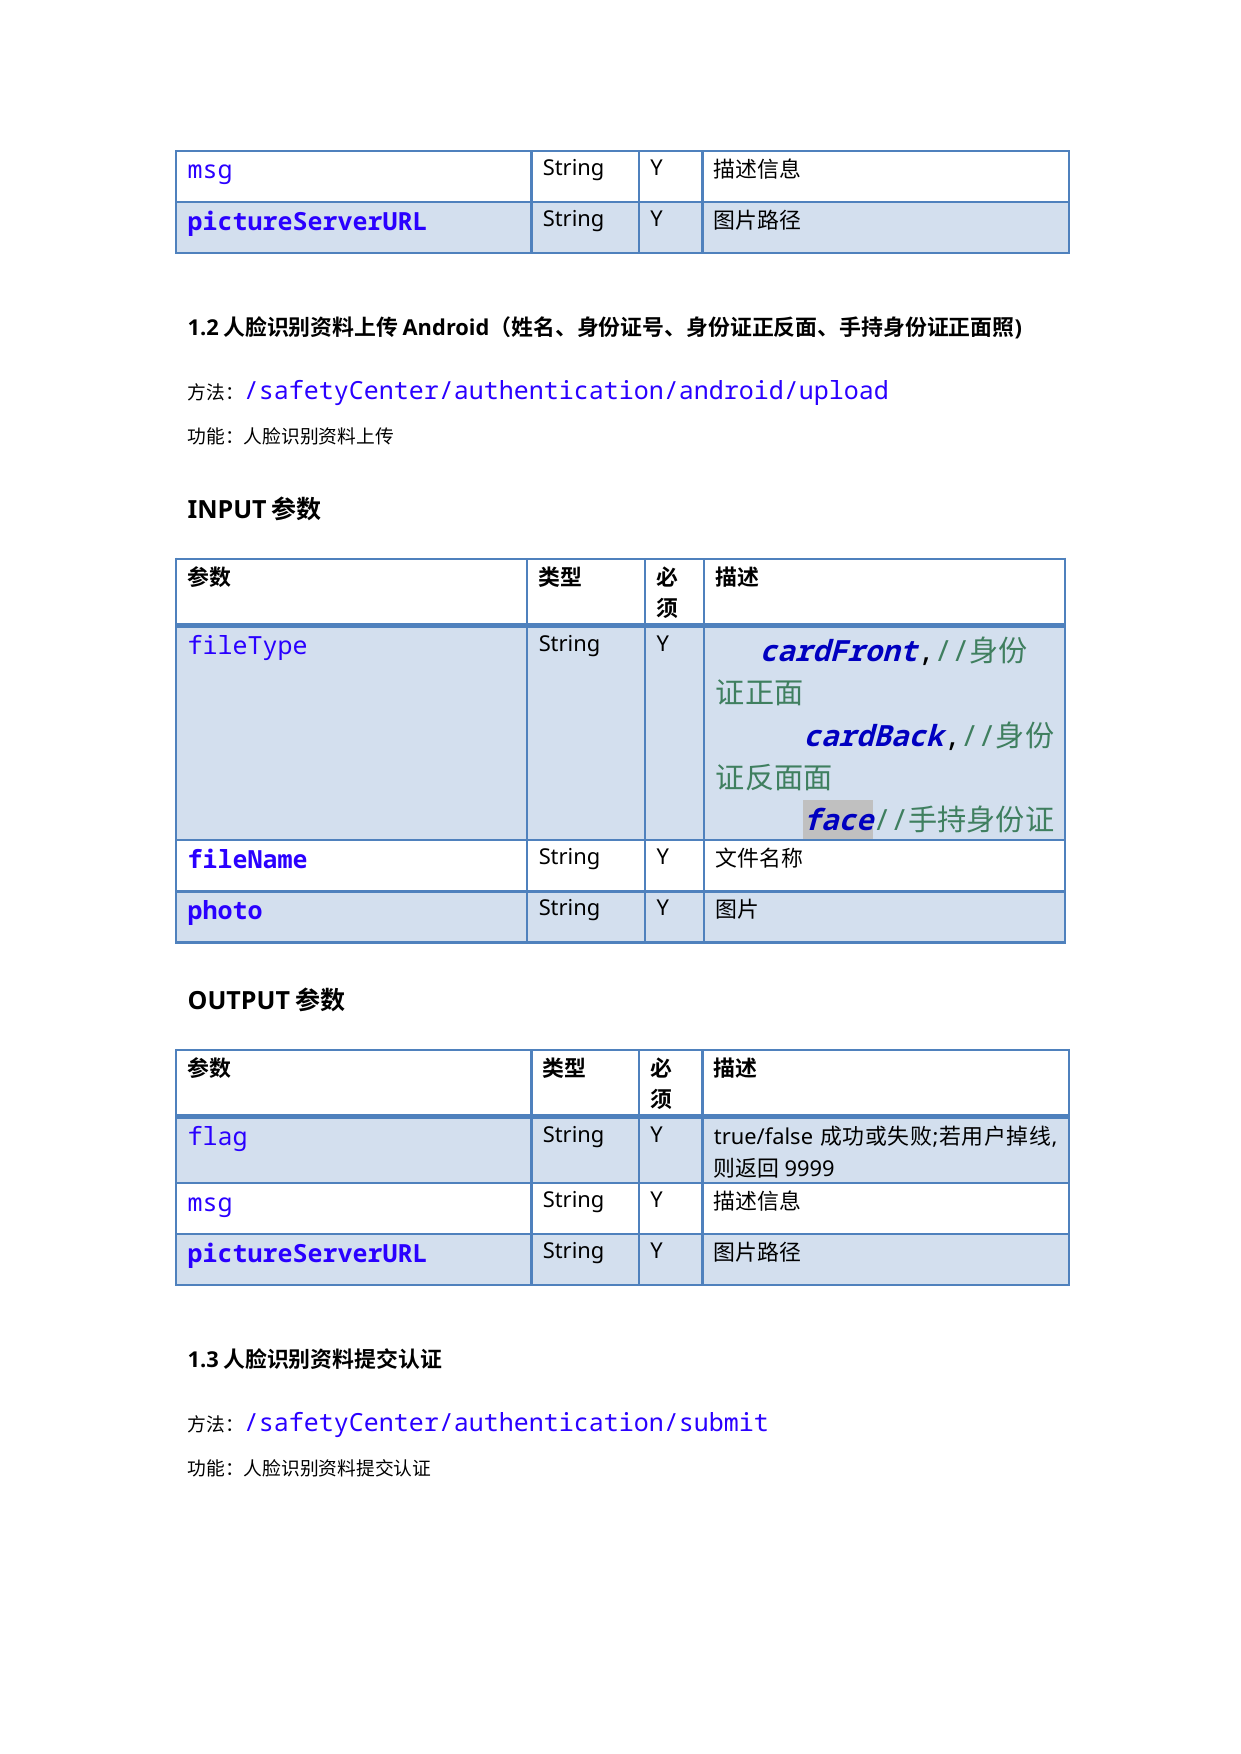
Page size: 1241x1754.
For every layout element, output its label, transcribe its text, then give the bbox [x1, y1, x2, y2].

table_cell 图片 [705, 893, 1064, 941]
table_cell fileName [177, 841, 526, 890]
table_cell 图片路径 [704, 1235, 1068, 1284]
table_cell Y [640, 1119, 701, 1182]
text 功能：人脸识别资料提交认证 [187, 1441, 1053, 1484]
table_header 描述 [705, 560, 1064, 623]
table_cell Y [640, 203, 701, 252]
table_cell Y [640, 1235, 701, 1284]
table_cell pictureServerURL [177, 1235, 530, 1284]
subtitle 1.2人脸识别资料上传Android（姓名、身份证号、身份证正反面、手持身份证正面照) [187, 310, 1053, 342]
table_cell Y [646, 628, 703, 839]
table_cell String [533, 1184, 638, 1233]
table_cell String [528, 841, 644, 890]
table_cell 描述信息 [704, 1184, 1068, 1233]
table_cell msg [177, 152, 530, 201]
table_cell Y [646, 841, 703, 890]
table_header 类型 [528, 560, 644, 623]
table_cell Y [646, 893, 703, 941]
table_cell photo [177, 893, 526, 941]
table_cell 文件名称 [705, 841, 1064, 890]
table_cell String [528, 893, 644, 941]
table_cell Y [640, 152, 701, 201]
table_cell String [533, 1119, 638, 1182]
text 功能：人脸识别资料上传 [187, 408, 1053, 452]
table_header 类型 [533, 1051, 638, 1114]
table_cell true/false 成功或失败;若用户掉线,则返回 9999 [704, 1119, 1068, 1182]
table_cell String [533, 203, 638, 252]
subtitle OUTPUT参数 [187, 973, 1053, 1018]
table_cell String [528, 628, 644, 839]
table_header 描述 [704, 1051, 1068, 1114]
text 方法：/safetyCenter/authentication/submit [187, 1397, 1053, 1441]
subtitle 1.3人脸识别资料提交认证 [187, 1342, 1053, 1374]
table_header 参数 [177, 1051, 530, 1114]
table_cell fileType [177, 628, 526, 839]
table_header 必须 [646, 560, 703, 623]
table_header 参数 [177, 560, 526, 623]
table_cell 图片路径 [704, 203, 1068, 252]
table_cell pictureServerURL [177, 203, 530, 252]
table_cell msg [177, 1184, 530, 1233]
subtitle INPUT参数 [187, 481, 1053, 527]
table_cell cardFront,//身份证正面 cardBack,//身份证反面面 face//手持身份证 [705, 628, 1064, 839]
table_cell flag [177, 1119, 530, 1182]
table_cell 描述信息 [704, 152, 1068, 201]
table_header 必须 [640, 1051, 701, 1114]
text 方法：/safetyCenter/authentication/android/upload [187, 365, 1053, 408]
table_cell String [533, 152, 638, 201]
table_cell Y [640, 1184, 701, 1233]
table_cell String [533, 1235, 638, 1284]
